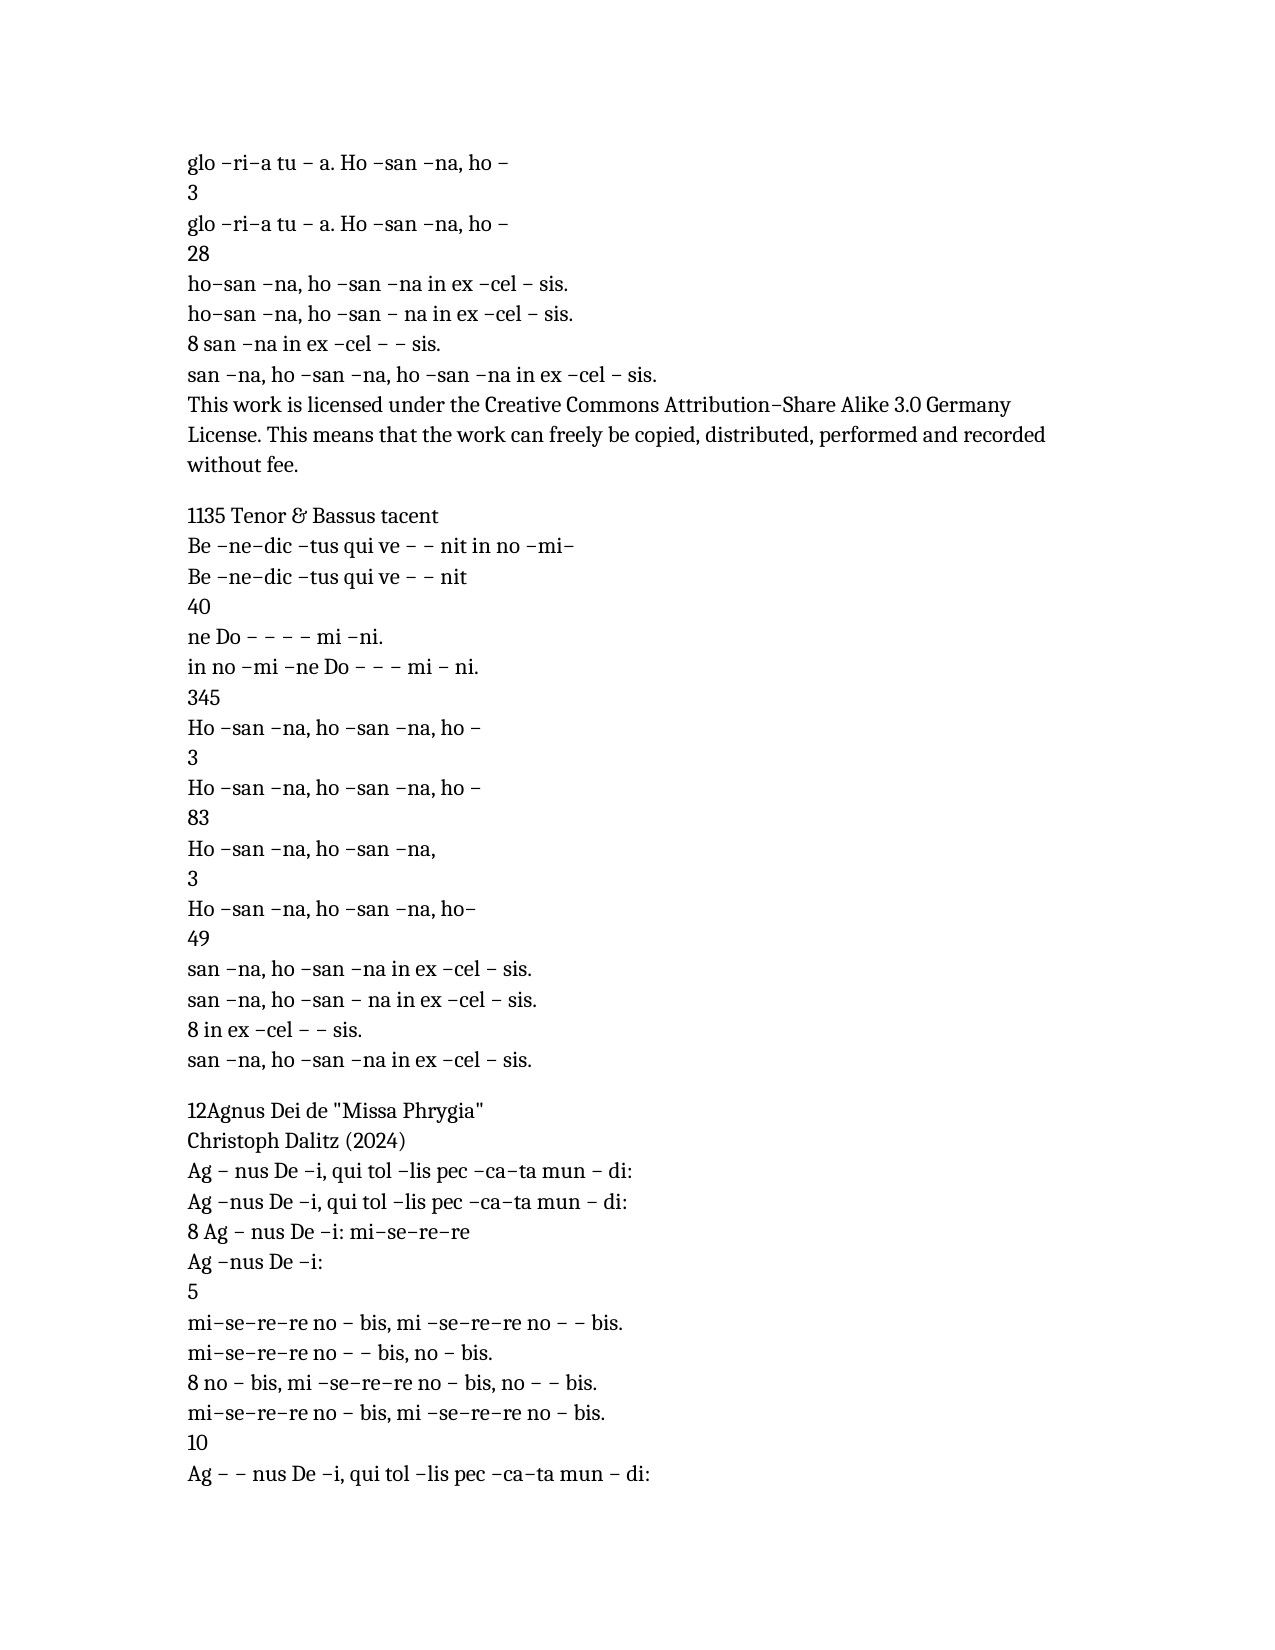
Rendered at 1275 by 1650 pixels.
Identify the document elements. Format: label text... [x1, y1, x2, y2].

text 1135 Tenor & Bassus tacent Be −ne−dic −tus qui ve − − nit in no −mi− Be −ne−dic −tus qui ve − − nit 40 ne Do − − − − mi −ni. in no −mi −ne Do − − − mi − ni. 345 Ho −san −na, ho −san −na, ho − 3 Ho −san −na, ho −san −na, ho − 83 Ho −san −na, ho −san −na, 3 Ho −san −na, ho −san −na, ho− 49 san −na, ho −san −na in ex −cel − sis. san −na, ho −san − na in ex −cel − sis. 8 in ex −cel − − sis. san −na, ho −san −na in ex −cel − sis. [187, 503, 1087, 1073]
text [187, 150, 1087, 478]
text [187, 1098, 1087, 1487]
